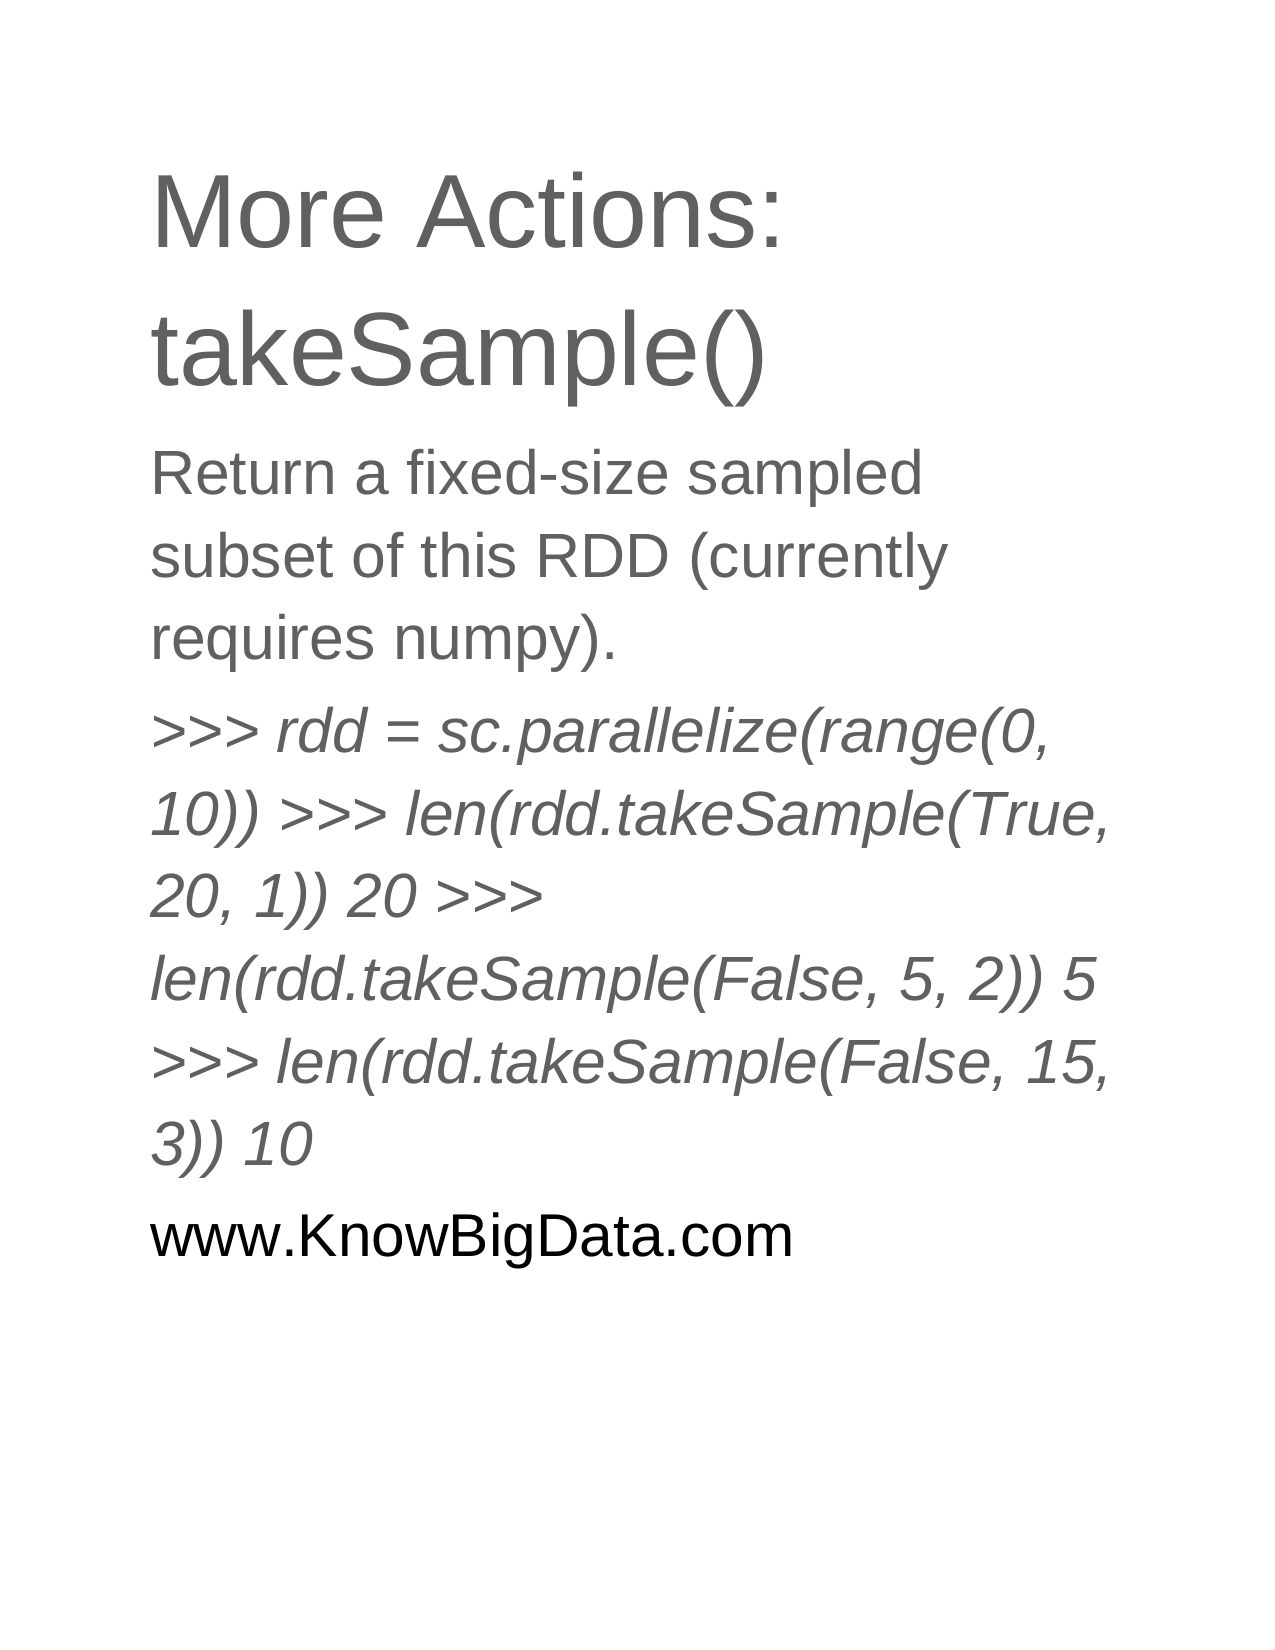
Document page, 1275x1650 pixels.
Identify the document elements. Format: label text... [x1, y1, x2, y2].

text >>> rdd = sc.parallelize(range(0, 10)) >>> len(rdd.takeSample(True, 20, 1)) 20 >>> len(rdd.takeSample(False, 5, 2)) 5 >>> len(rdd.takeSample(False, 15, 3)) 10 [150, 694, 1125, 1179]
text www.KnowBigData.com [150, 1200, 1125, 1269]
text More Actions: takeSample() [150, 150, 1125, 407]
text Return a fixed-size sampled subset of this RDD (currently requires numpy). [150, 436, 1125, 673]
